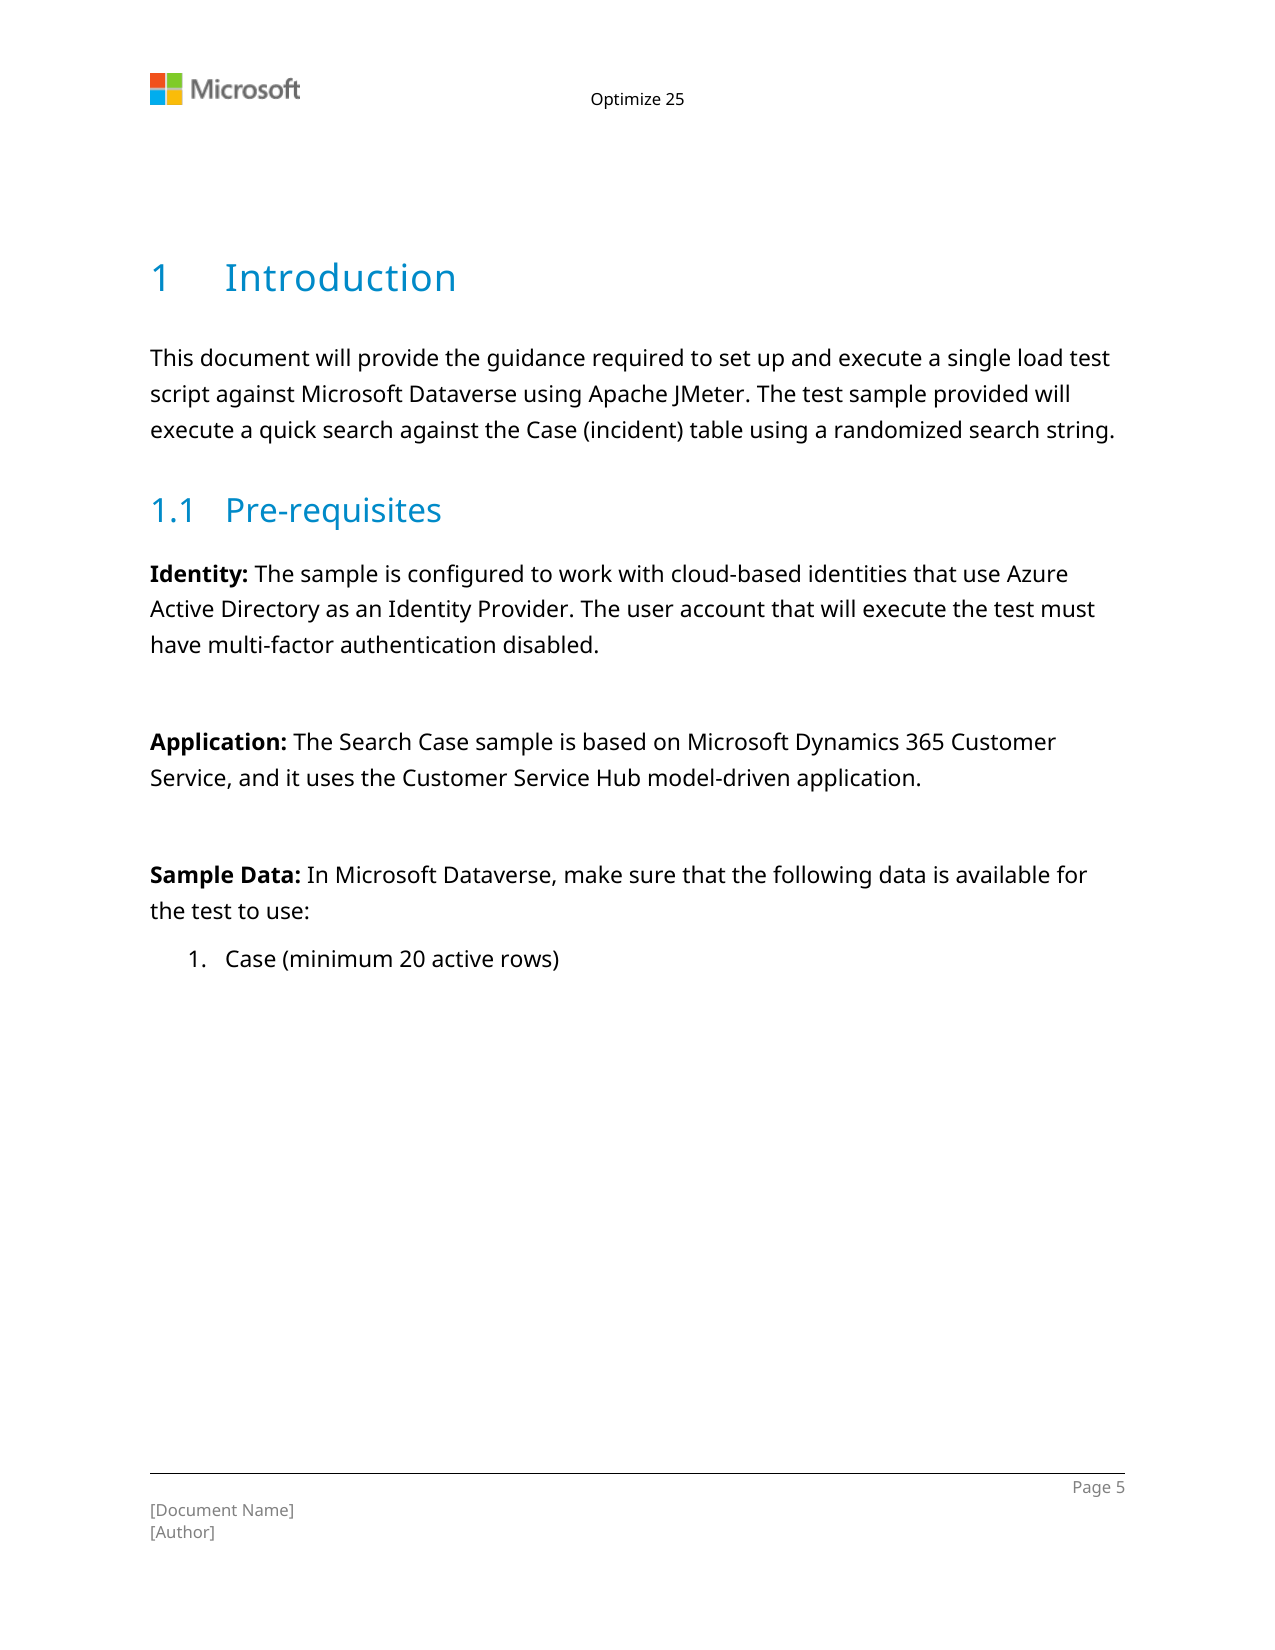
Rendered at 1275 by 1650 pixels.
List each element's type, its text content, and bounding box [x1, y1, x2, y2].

subtitle Introduction [150, 242, 1125, 304]
text Application: The Search Case sample is based on Microsoft Dynamics 365 Customer Service, and it uses the Customer Service Hub model-driven application. [150, 726, 1125, 793]
picture [150, 73, 300, 106]
subtitle Pre-requisites [150, 487, 1125, 532]
text Sample Data: In Microsoft Dataverse, make sure that the following data is available for the test to use: [150, 859, 1125, 926]
text This document will provide the guidance required to set up and execute a single load test script against Microsoft Dataverse using Apache JMeter. The test sample provided will execute a quick search against the Case (incident) table using a randomized search string. [150, 342, 1125, 445]
list Case (minimum 20 active rows) [187, 943, 1125, 975]
text Identity: The sample is configured to work with cloud-based identities that use Azure Active Directory as an Identity Provider. The user account that will execute the test must have multi-factor authentication disabled. [150, 557, 1125, 661]
